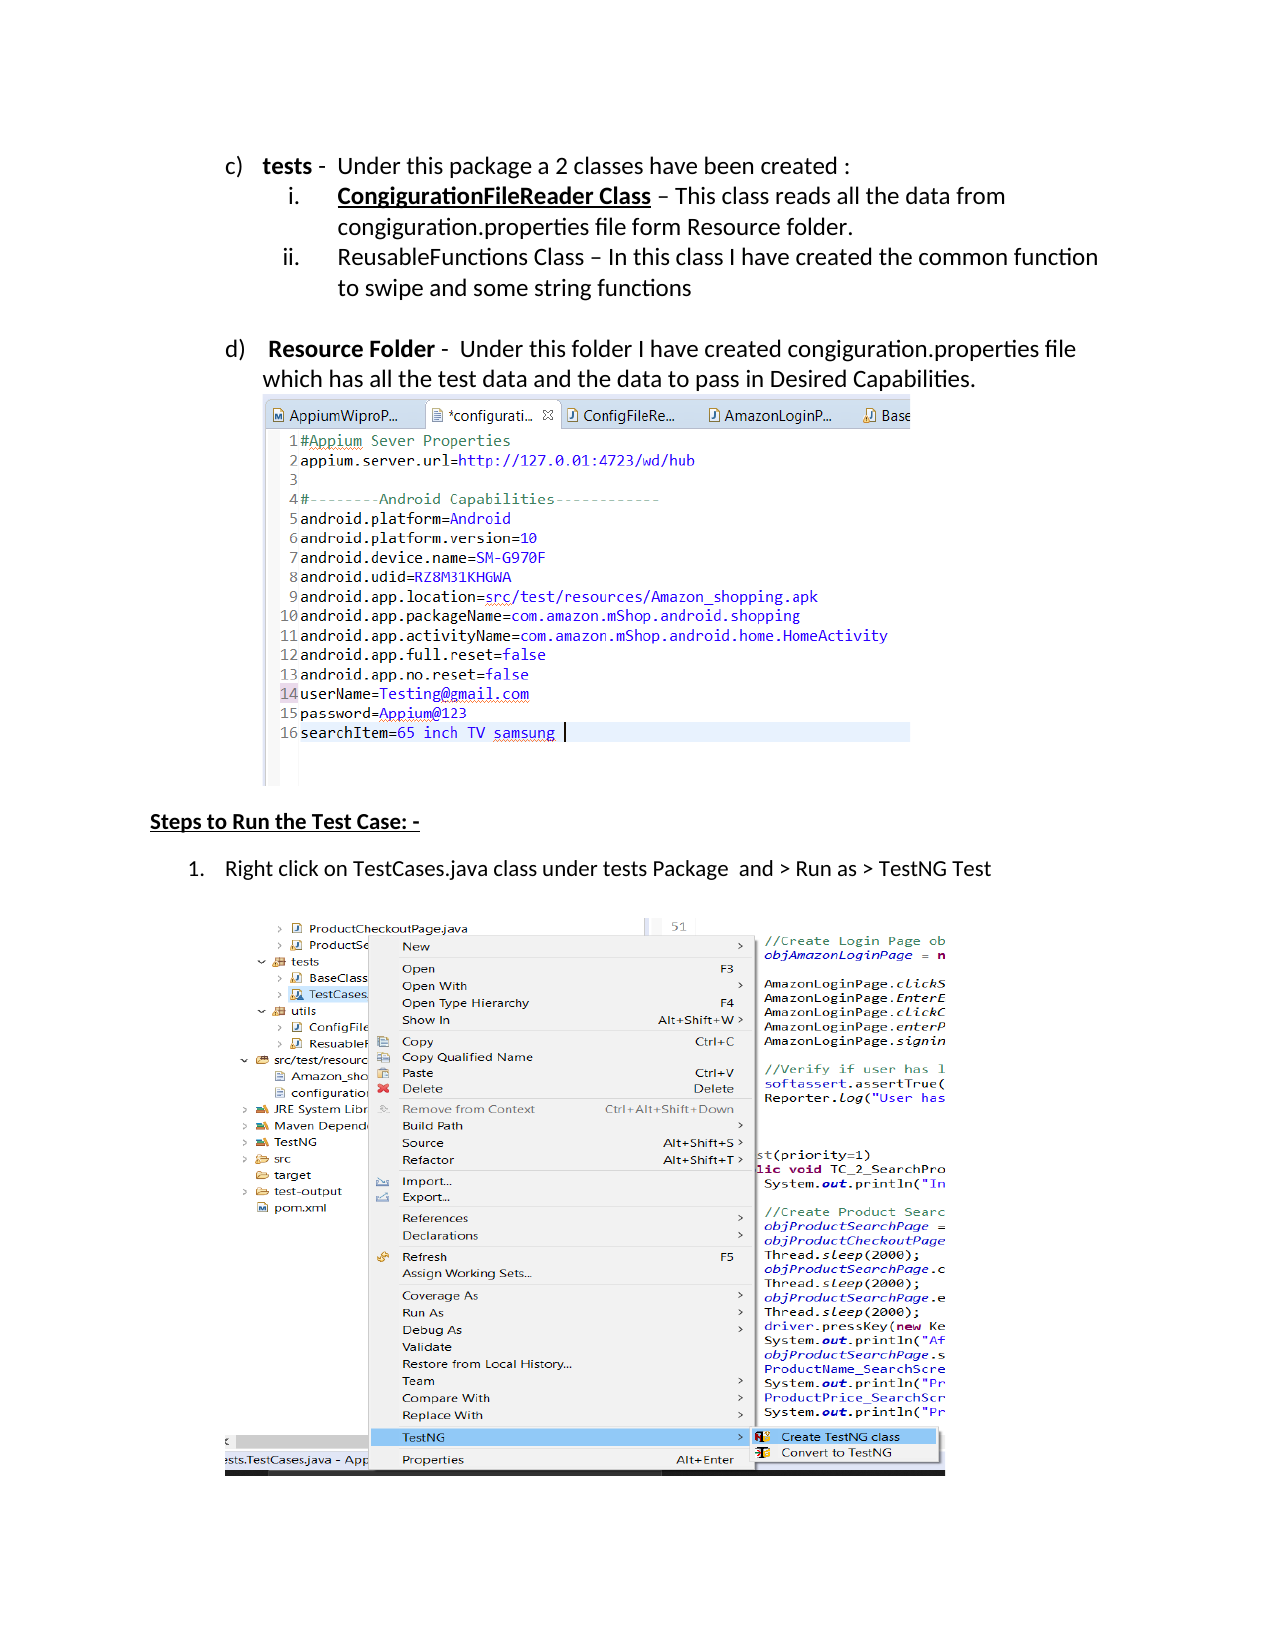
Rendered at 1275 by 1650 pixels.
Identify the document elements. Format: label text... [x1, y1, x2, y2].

list ReusableFunctions Class – In this class I have created the common function to swipe and some string functions [300, 242, 1125, 303]
text Steps to Run the Test Case: - [150, 807, 1125, 835]
picture [225, 918, 946, 1476]
list CongigurationFileReader Class – This class reads all the data from congiguration.properties file form Resource folder. [300, 181, 1125, 242]
picture [262, 394, 911, 786]
list Right click on TestCases.java class under tests Package and > Run as > TestNG Test [187, 854, 1125, 882]
list Resource Folder - Under this folder I have created congiguration.properties file which has all the test data and the data to pass in Desired Capabilities. [225, 333, 1125, 394]
list tests - Under this package a 2 classes have been created : [225, 150, 1125, 181]
